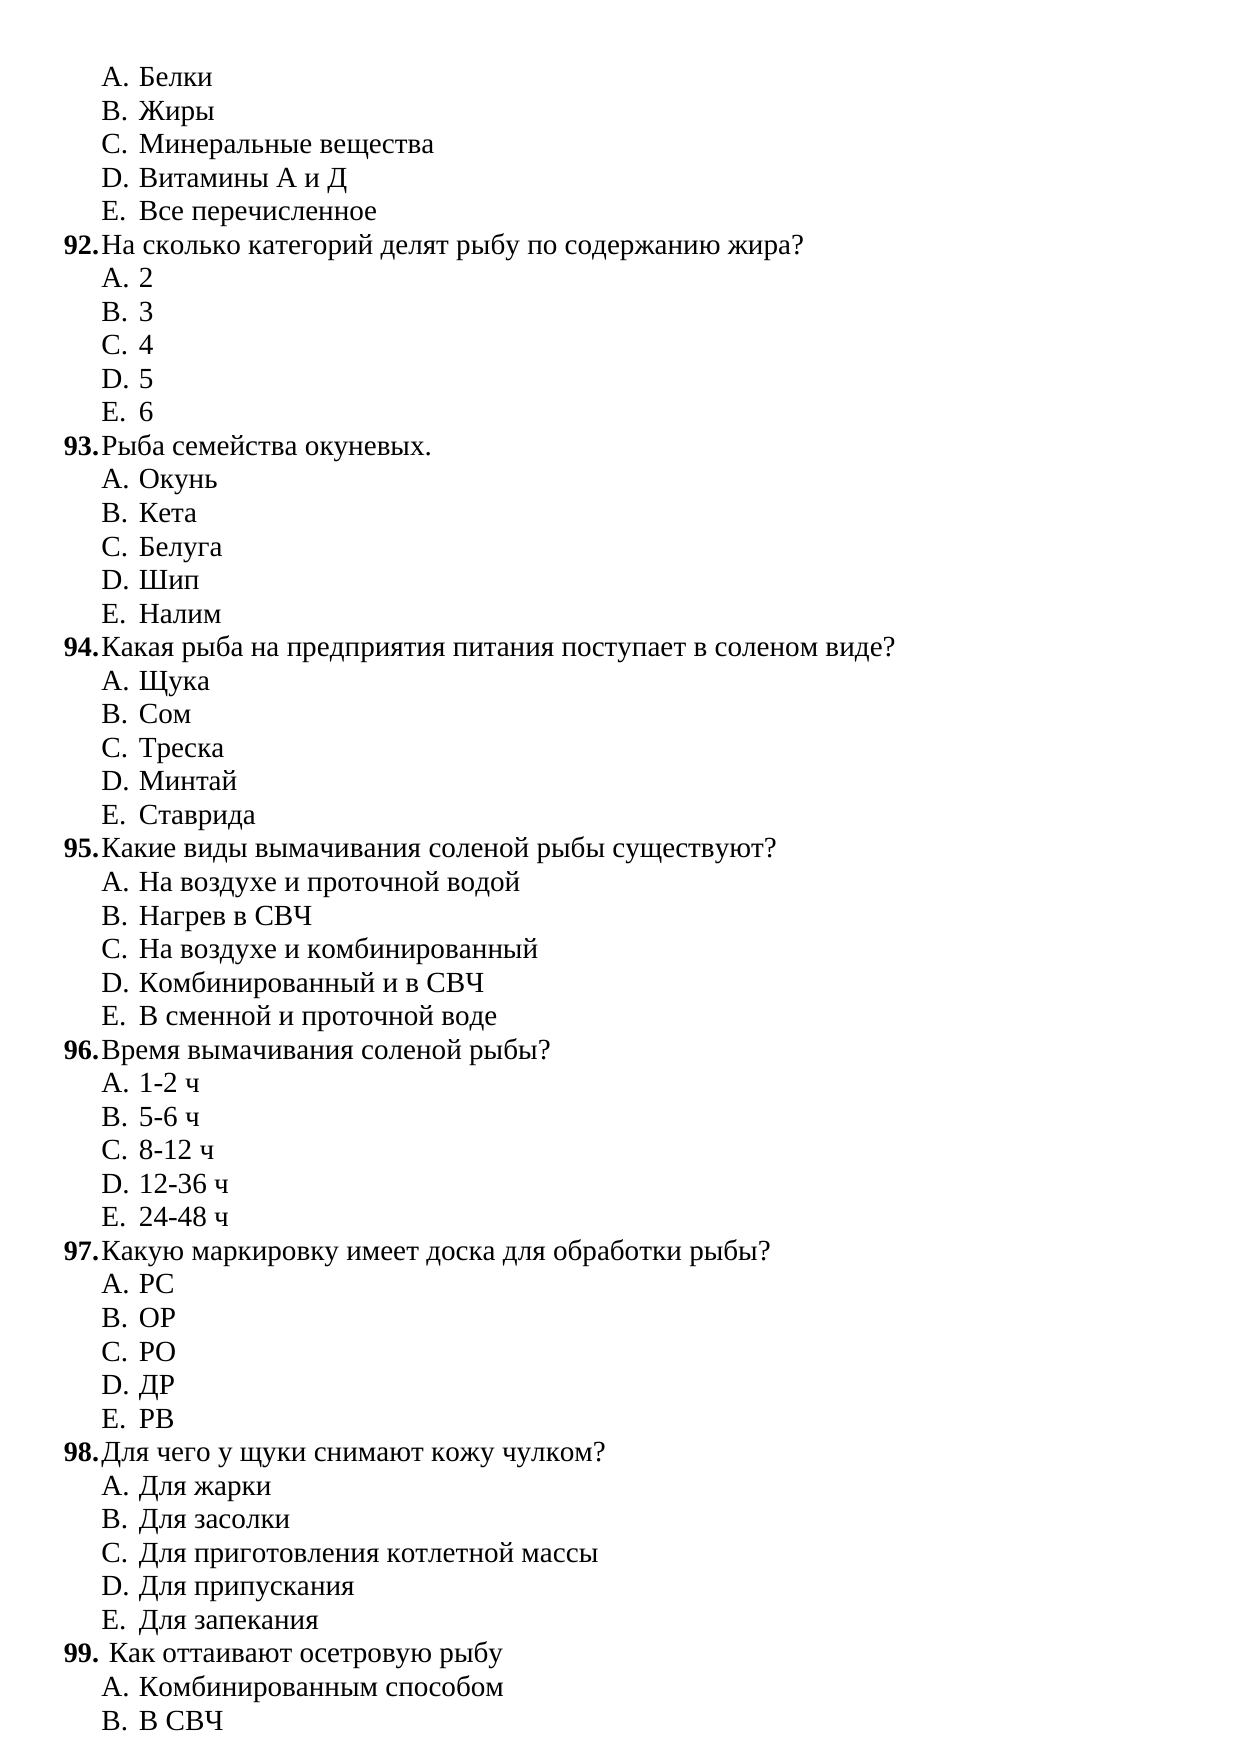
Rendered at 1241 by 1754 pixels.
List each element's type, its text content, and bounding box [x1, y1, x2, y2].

list В СВЧ [101, 1703, 1167, 1736]
list 3 [101, 294, 1167, 327]
list В сменной и проточной воде [101, 998, 1167, 1032]
list Для приготовления котлетной массы [101, 1535, 1167, 1568]
list Для припускания [101, 1568, 1167, 1602]
list Шип [101, 562, 1167, 596]
list Все перечисленное [101, 193, 1167, 227]
list 4 [101, 327, 1167, 361]
list Кета [101, 495, 1167, 529]
list Окунь [101, 462, 1167, 495]
list 8-12 ч [101, 1132, 1167, 1166]
list Белки [101, 59, 1167, 93]
list Какая рыба на предприятия питания поступает в соленом виде? [64, 629, 1167, 663]
list Для жарки [101, 1468, 1167, 1501]
list Налим [101, 596, 1167, 629]
list Как оттаивают осетровую рыбу [64, 1636, 1167, 1669]
list РС [101, 1267, 1167, 1300]
list Минтай [101, 763, 1167, 797]
list РВ [101, 1401, 1167, 1434]
list ДР [101, 1367, 1167, 1401]
list Сом [101, 696, 1167, 730]
list Для чего у щуки снимают кожу чулком? [64, 1434, 1167, 1468]
list Белуга [101, 529, 1167, 562]
list ОР [101, 1300, 1167, 1334]
list 1-2 ч [101, 1065, 1167, 1099]
list Время вымачивания соленой рыбы? [64, 1032, 1167, 1065]
list 24-48 ч [101, 1199, 1167, 1233]
list На сколько категорий делят рыбу по содержанию жира? [64, 227, 1167, 260]
list Для запекания [101, 1602, 1167, 1636]
list 12-36 ч [101, 1166, 1167, 1199]
list На воздухе и комбинированный [101, 931, 1167, 965]
list Треска [101, 730, 1167, 763]
list Жиры [101, 93, 1167, 126]
list Минеральные вещества [101, 126, 1167, 160]
list Рыба семейства окуневых. [64, 428, 1167, 462]
list На воздухе и проточной водой [101, 864, 1167, 898]
list Нагрев в СВЧ [101, 898, 1167, 931]
list РО [101, 1334, 1167, 1367]
list 5 [101, 361, 1167, 394]
list 5-6 ч [101, 1099, 1167, 1132]
list Комбинированным способом [101, 1669, 1167, 1703]
list Какую маркировку имеет доска для обработки рыбы? [64, 1233, 1167, 1267]
list Какие виды вымачивания соленой рыбы существуют? [64, 831, 1167, 864]
list Витамины А и Д [101, 160, 1167, 193]
list 2 [101, 260, 1167, 294]
list Ставрида [101, 797, 1167, 831]
list 6 [101, 394, 1167, 428]
list Комбинированный и в СВЧ [101, 965, 1167, 998]
list Щука [101, 663, 1167, 696]
list Для засолки [101, 1501, 1167, 1535]
